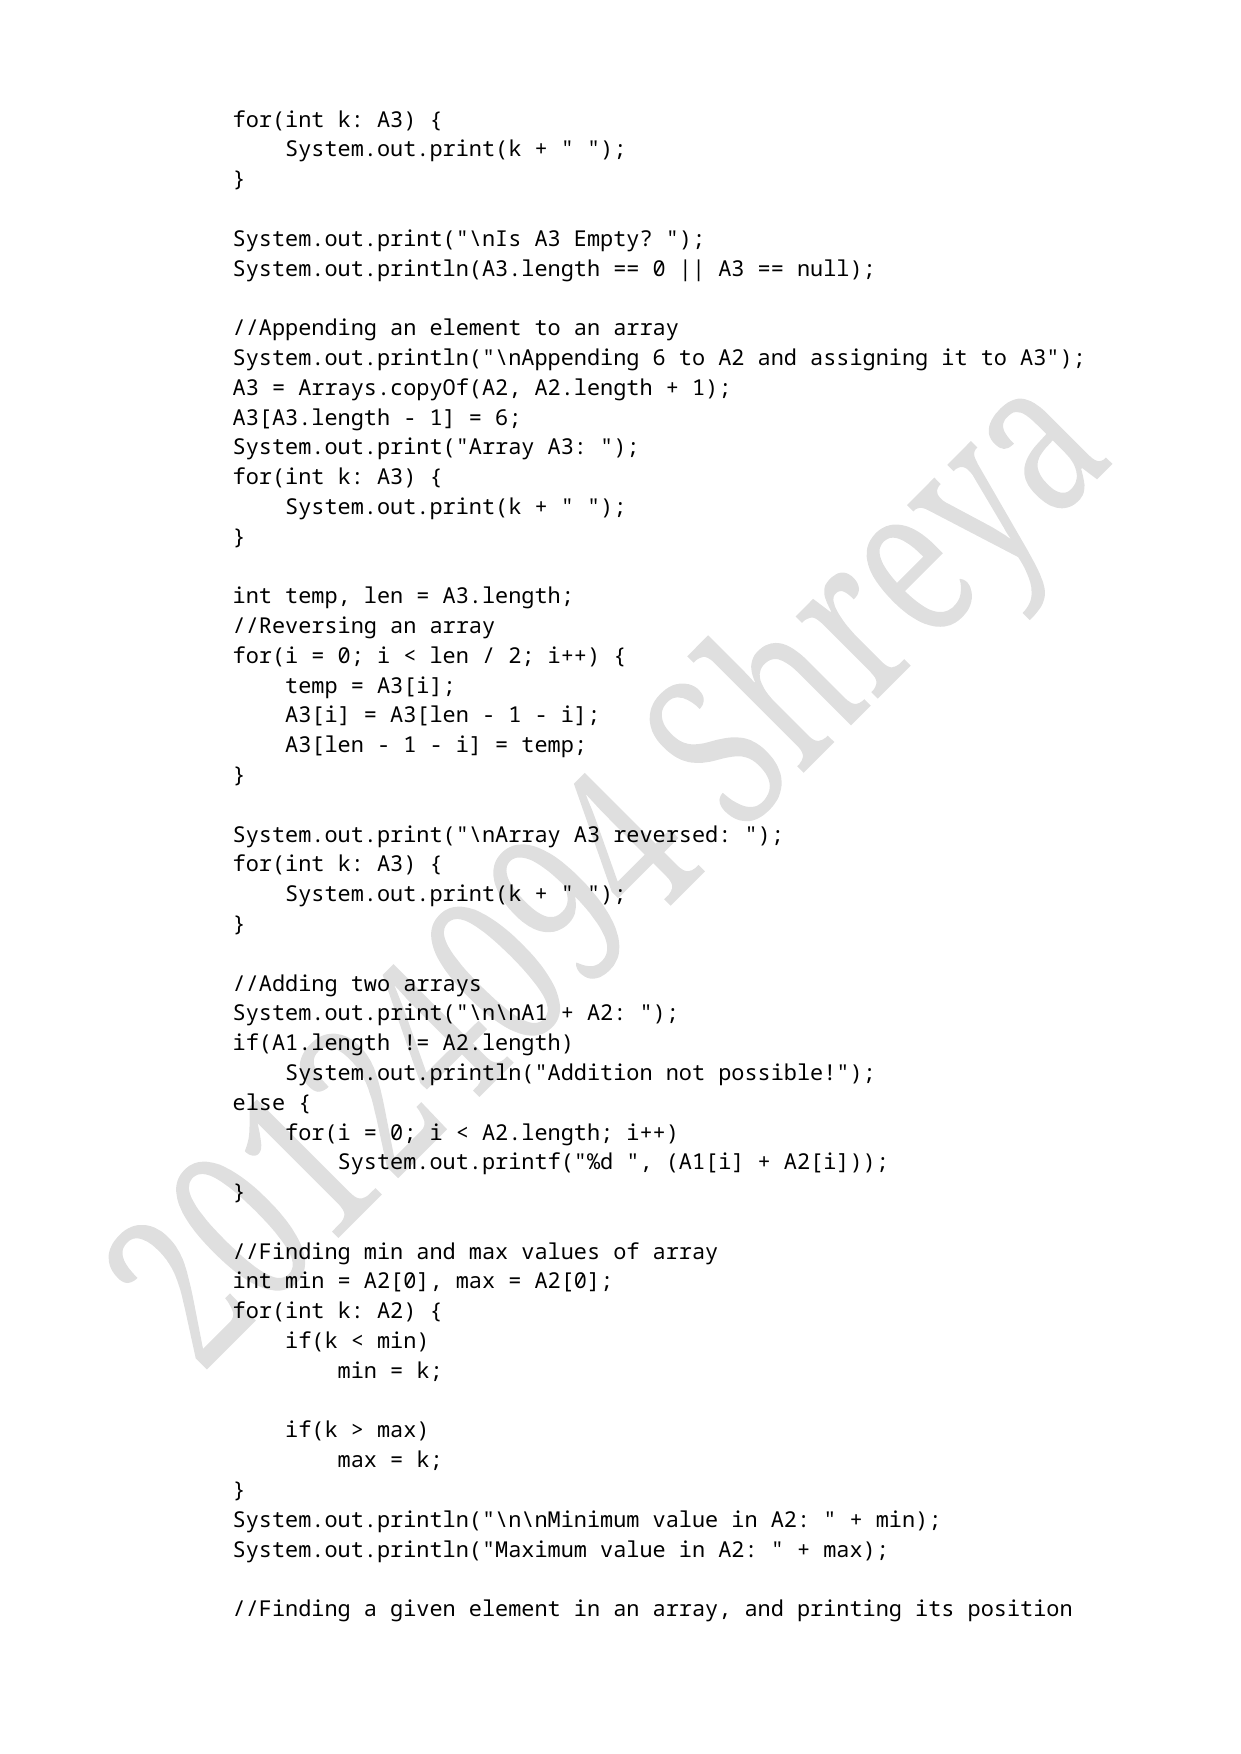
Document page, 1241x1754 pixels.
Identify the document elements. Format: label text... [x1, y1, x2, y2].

text temp = A3[i]; [75, 669, 1165, 699]
text int min = A2[0], max = A2[0]; [75, 1265, 1165, 1295]
text } [75, 1176, 1165, 1206]
text System.out.print(k + " "); [75, 878, 1165, 908]
text System.out.print("\n\nA1 + A2: "); [75, 997, 1165, 1027]
text int temp, len = A3.length; [75, 580, 1165, 610]
text A3[i] = A3[len - 1 - i]; [75, 699, 1165, 729]
text } [75, 521, 1165, 550]
text //Appending an element to an array [75, 312, 1165, 342]
text //Finding a given element in an array, and printing its position [75, 1593, 1165, 1623]
text System.out.println(A3.length == 0 || A3 == null); [75, 252, 1165, 282]
text System.out.println("Addition not possible!"); [75, 1057, 1165, 1087]
text A3[len - 1 - i] = temp; [75, 729, 1165, 759]
text else { [75, 1087, 1165, 1116]
text A3 = Arrays.copyOf(A2, A2.length + 1); [75, 372, 1165, 401]
text for(int k: A3) { [75, 848, 1165, 878]
text } [75, 759, 1165, 789]
text } [75, 908, 1165, 938]
text for(i = 0; i < A2.length; i++) [75, 1116, 1165, 1146]
text A3[A3.length - 1] = 6; [75, 401, 1165, 431]
text System.out.print("\nArray A3 reversed: "); [75, 818, 1165, 848]
text min = k; [75, 1355, 1165, 1384]
text for(int k: A3) { [75, 103, 1165, 133]
text System.out.print(k + " "); [75, 491, 1165, 521]
text System.out.printf("%d ", (A1[i] + A2[i])); [75, 1146, 1165, 1176]
text System.out.println("\n\nMinimum value in A2: " + min); [75, 1504, 1165, 1533]
text for(i = 0; i < len / 2; i++) { [75, 640, 1165, 669]
text System.out.print(k + " "); [75, 133, 1165, 163]
text System.out.println("Maximum value in A2: " + max); [75, 1533, 1165, 1563]
text System.out.println("\nAppending 6 to A2 and assigning it to A3"); [75, 342, 1165, 372]
text if(A1.length != A2.length) [75, 1027, 1165, 1057]
text } [75, 163, 1165, 193]
text //Reversing an array [75, 610, 1165, 640]
text //Finding min and max values of array [75, 1236, 1165, 1265]
text System.out.print("\nIs A3 Empty? "); [75, 223, 1165, 252]
text for(int k: A2) { [75, 1295, 1165, 1325]
text //Adding two arrays [75, 967, 1165, 997]
text if(k > max) [75, 1414, 1165, 1444]
text for(int k: A3) { [75, 461, 1165, 491]
text if(k < min) [75, 1325, 1165, 1355]
text } [75, 1474, 1165, 1504]
text max = k; [75, 1444, 1165, 1474]
text System.out.print("Array A3: "); [75, 431, 1165, 461]
